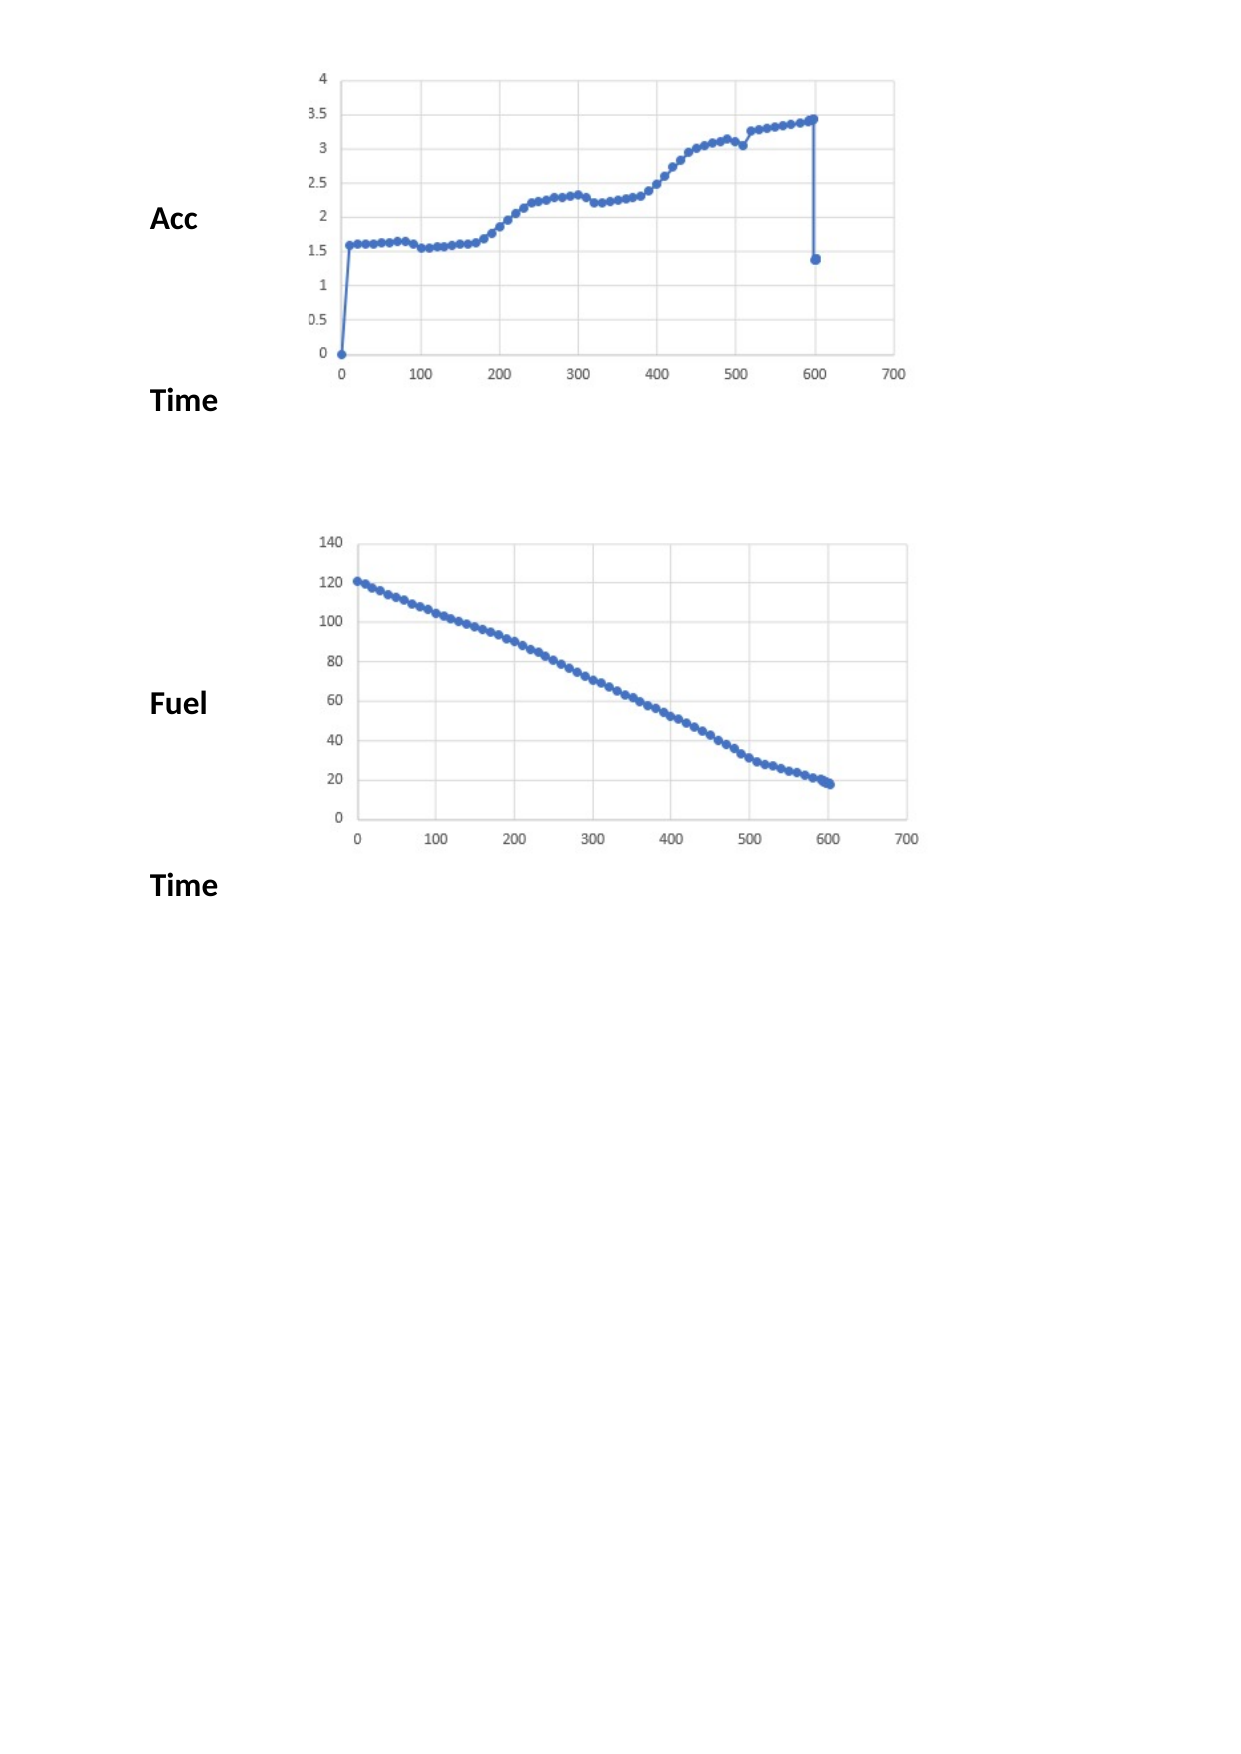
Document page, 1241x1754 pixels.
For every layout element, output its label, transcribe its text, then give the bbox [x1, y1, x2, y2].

picture [309, 723, 931, 859]
picture [308, 68, 922, 197]
picture [309, 523, 931, 682]
text Acc [150, 197, 1090, 238]
text Fuel [150, 682, 1090, 723]
picture [308, 238, 922, 379]
text Time [150, 864, 1090, 904]
text Time [150, 379, 1090, 419]
